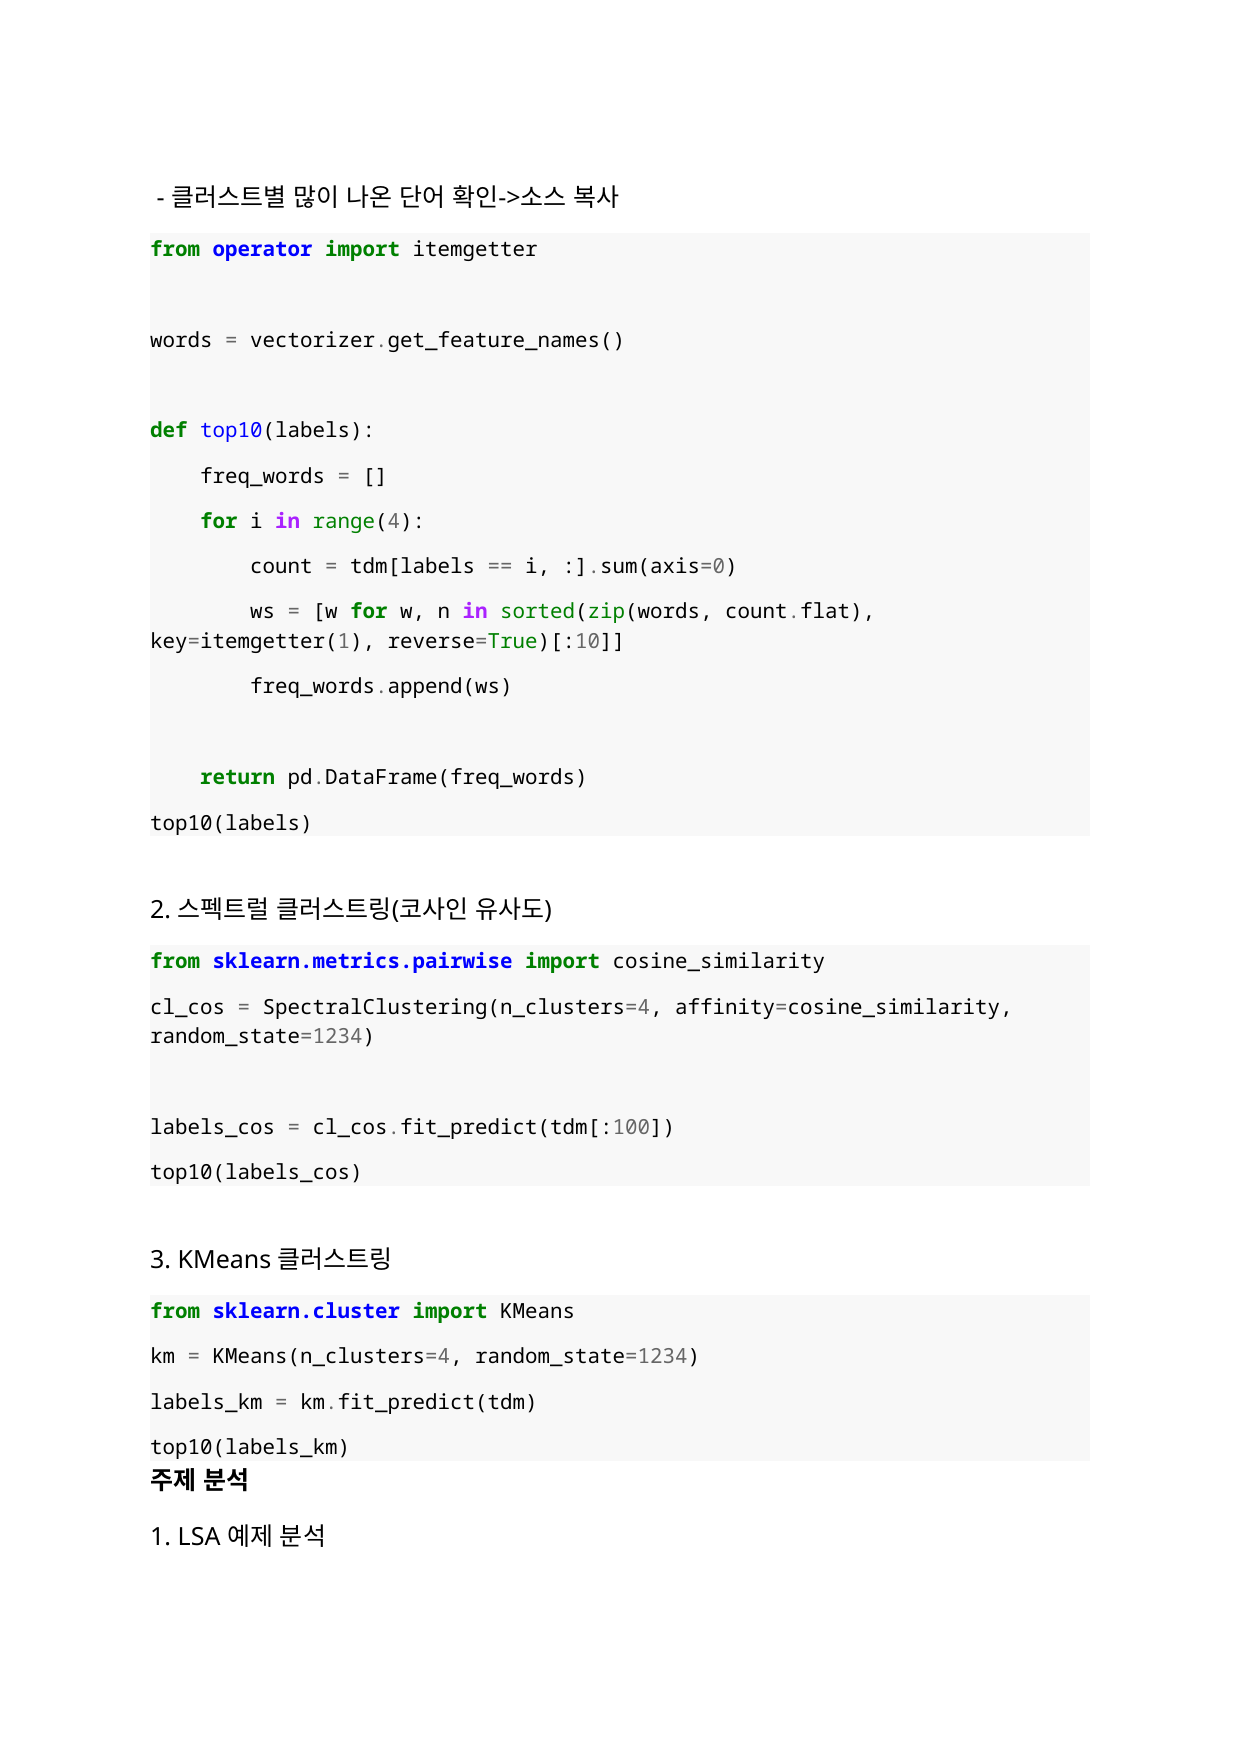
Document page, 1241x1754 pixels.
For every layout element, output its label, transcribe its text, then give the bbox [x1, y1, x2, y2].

text top10(labels_km) [150, 1431, 1090, 1461]
text top10(labels) [150, 806, 1090, 836]
text def top10(labels): [150, 414, 1090, 444]
text cl_cos = SpectralClustering(n_clusters=4, affinity=cosine_similarity, random_state=1234) [150, 991, 1090, 1050]
text 3. KMeans 클러스트링 [150, 1239, 1090, 1276]
text for i in range(4): [150, 505, 1090, 534]
text ws = [w for w, n in sorted(zip(words, count.flat), key=itemgetter(1), reverse=True)[:10]] [150, 595, 1090, 655]
text freq_words.append(ws) [150, 670, 1090, 700]
text labels_km = km.fit_predict(tdm) [150, 1386, 1090, 1415]
text count = tdm[labels == i, :].sum(axis=0) [150, 550, 1090, 580]
text from operator import itemgetter [150, 233, 1090, 263]
text 1. LSA 예제 분석 [150, 1516, 1090, 1553]
text return pd.DataFrame(freq_words) [150, 761, 1090, 791]
text from sklearn.metrics.pairwise import cosine_similarity [150, 945, 1090, 975]
text from sklearn.cluster import KMeans [150, 1295, 1090, 1325]
text km = KMeans(n_clusters=4, random_state=1234) [150, 1340, 1090, 1370]
text freq_words = [] [150, 459, 1090, 489]
text - 클러스트별 많이 나온 단어 확인->소스 복사 [150, 177, 1090, 213]
text 2. 스펙트럴 클러스트링(코사인 유사도) [150, 889, 1090, 926]
text labels_cos = cl_cos.fit_predict(tdm[:100]) [150, 1111, 1090, 1141]
text top10(labels_cos) [150, 1156, 1090, 1186]
text words = vectorizer.get_feature_names() [150, 323, 1090, 353]
text 주제 분석 [150, 1461, 1090, 1497]
